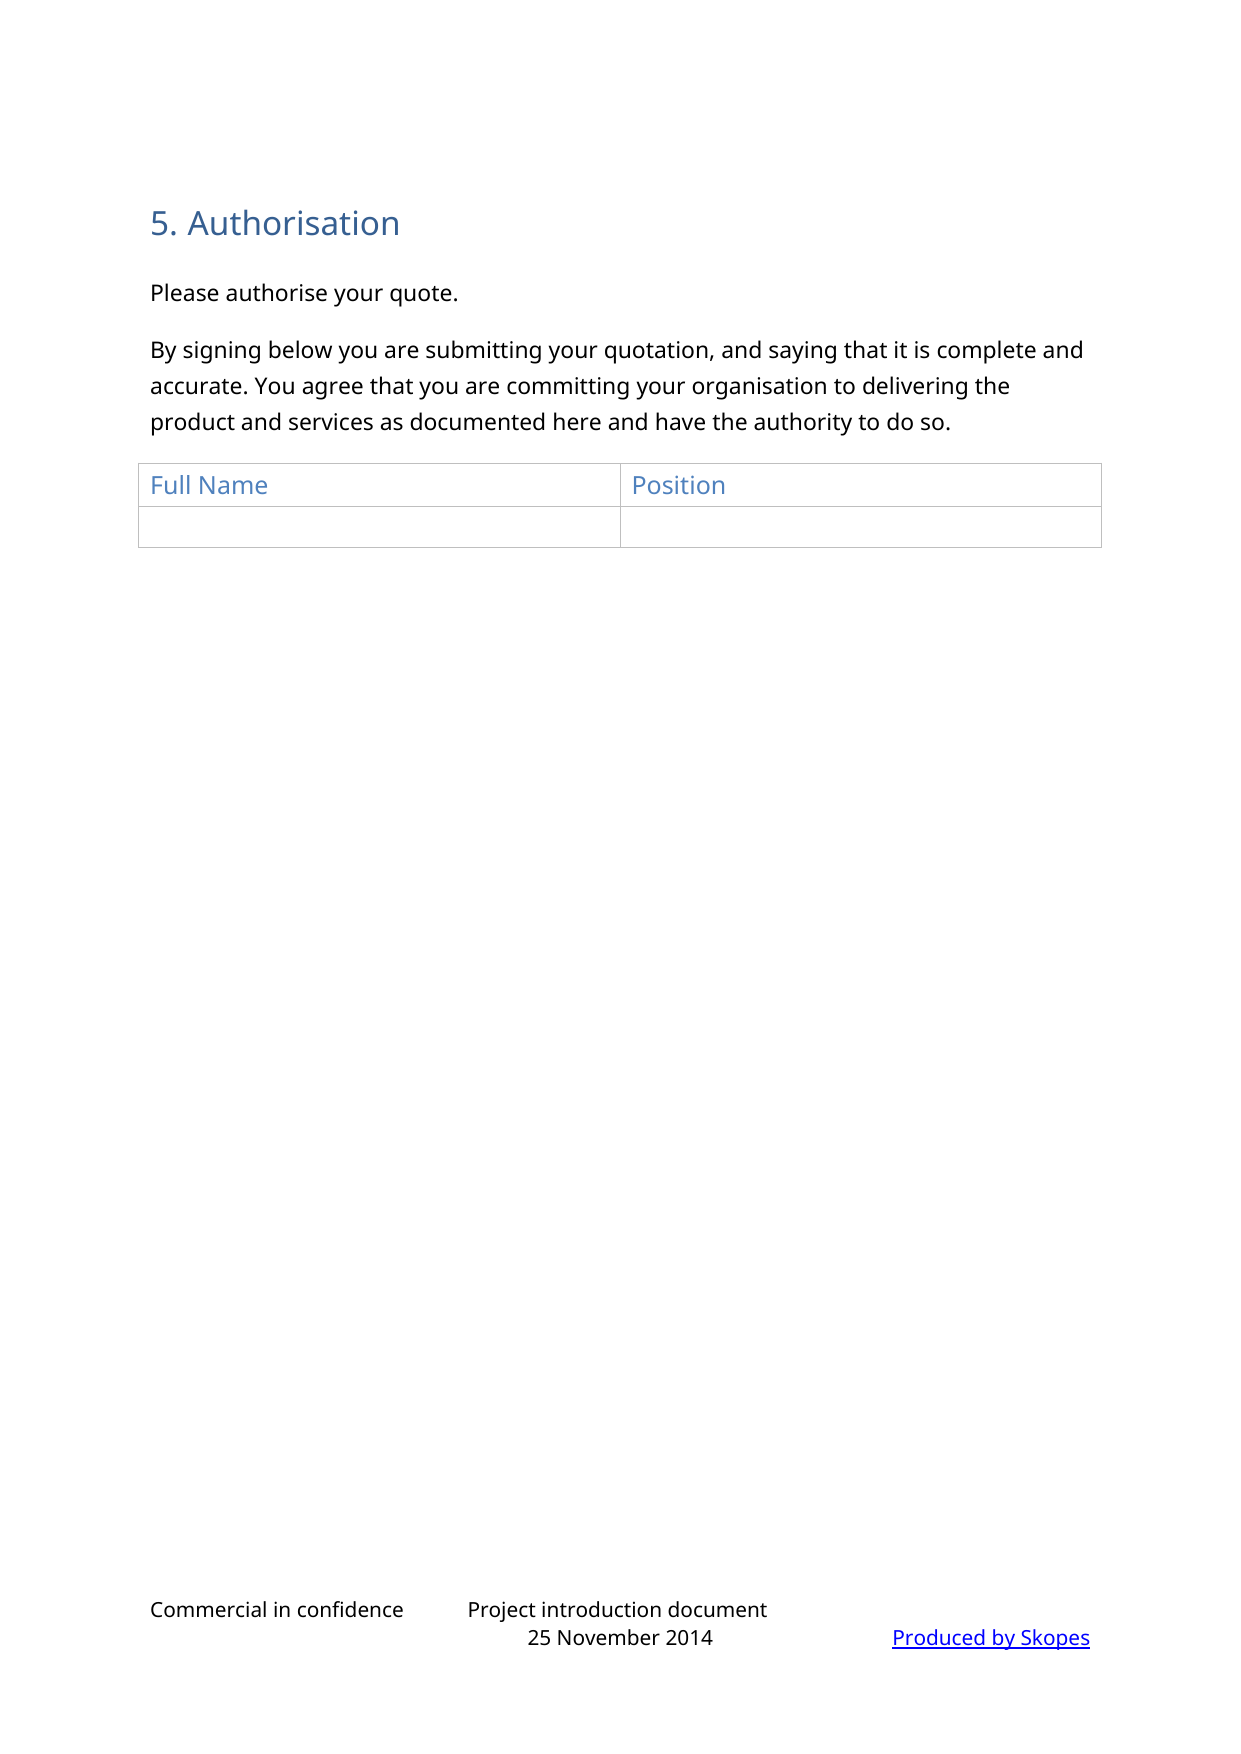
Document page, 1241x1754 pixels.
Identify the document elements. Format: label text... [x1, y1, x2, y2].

table_header Full Name [139, 464, 620, 506]
table_cell [139, 507, 620, 547]
text Please authorise your quote. [150, 277, 1090, 308]
subtitle Authorisation [150, 200, 1090, 245]
table_cell [621, 507, 1101, 547]
table_header Position [621, 464, 1101, 506]
text By signing below you are submitting your quotation, and saying that it is complete and accurate. You agree that you are committing your organisation to delivering the product and services as documented here and have the authority to do so. [150, 334, 1090, 437]
